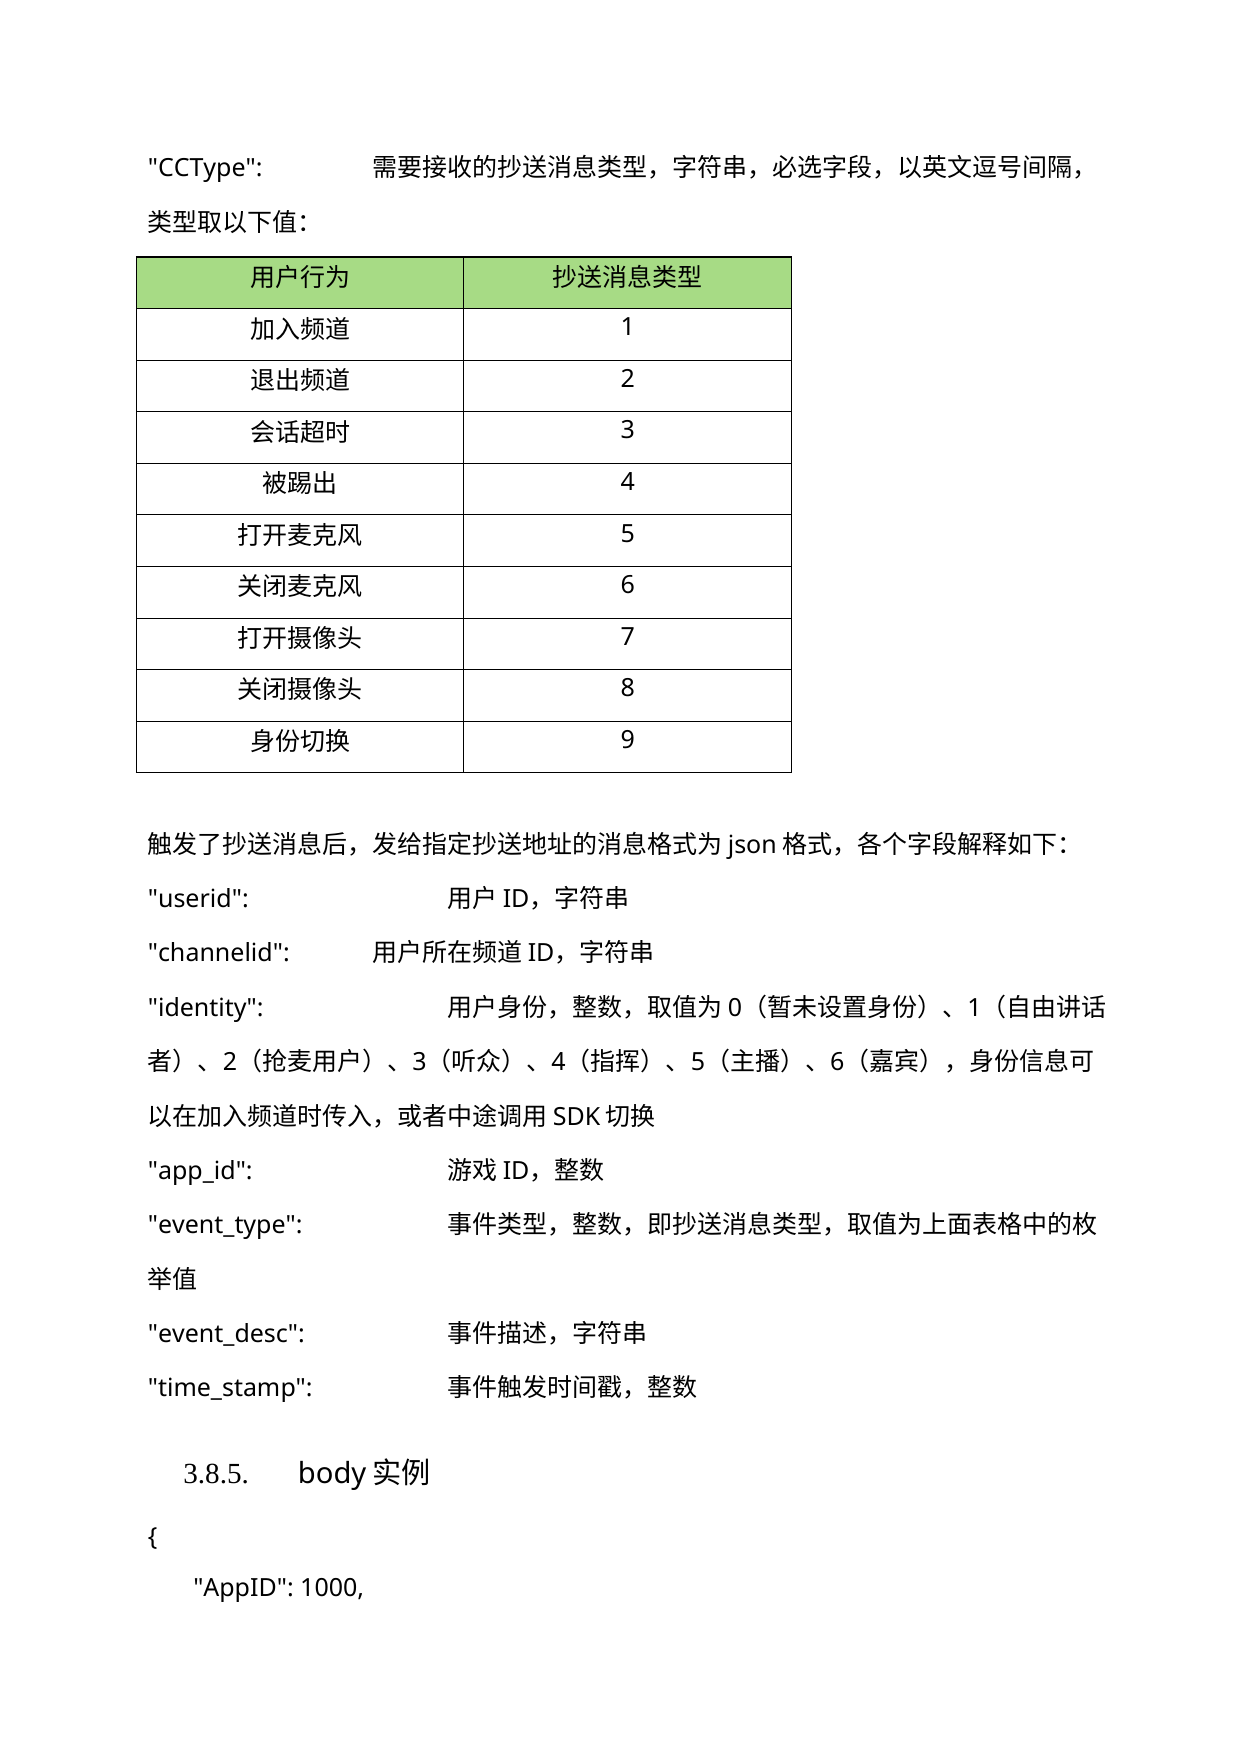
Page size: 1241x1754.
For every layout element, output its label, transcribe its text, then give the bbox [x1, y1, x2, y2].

table_cell 被踢出 [137, 464, 463, 514]
table_cell 退出频道 [137, 361, 463, 411]
table_cell 9 [464, 722, 791, 772]
text { [148, 1519, 1108, 1553]
text "app_id": 游戏ID，整数 [148, 1150, 1108, 1187]
text "event_type": 事件类型，整数，即抄送消息类型，取值为上面表格中的枚举值 [148, 1205, 1108, 1295]
table_cell 6 [464, 567, 791, 617]
table_cell 打开麦克风 [137, 515, 463, 566]
table_cell 5 [464, 515, 791, 566]
table_cell 2 [464, 361, 791, 411]
table_cell 会话超时 [137, 412, 463, 463]
table_cell 打开摄像头 [137, 619, 463, 669]
text "CCType": 需要接收的抄送消息类型，字符串，必选字段，以英文逗号间隔，类型取以下值： [148, 148, 1108, 238]
text "event_desc": 事件描述，字符串 [148, 1313, 1108, 1350]
table_cell 4 [464, 464, 791, 514]
table_cell 身份切换 [137, 722, 463, 772]
table_header 抄送消息类型 [464, 258, 791, 308]
text "channelid": 用户所在频道ID，字符串 [148, 933, 1108, 969]
text "userid": 用户ID，字符串 [148, 878, 1108, 915]
text "time_stamp": 事件触发时间戳，整数 [148, 1368, 1108, 1404]
table_cell 关闭麦克风 [137, 567, 463, 617]
text "AppID": 1000, [148, 1570, 1108, 1604]
text "identity": 用户身份，整数，取值为0（暂未设置身份）、1（自由讲话者）、2（抢麦用户）、3（听众）、4（指挥）、5（主播）、6（嘉宾），身份信息可以在加入频道时传入，或者中途调用SDK切换 [148, 987, 1108, 1132]
table_cell 关闭摄像头 [137, 670, 463, 721]
table_header 用户行为 [137, 258, 463, 308]
table_cell 加入频道 [137, 309, 463, 359]
table_cell 3 [464, 412, 791, 463]
table_cell 8 [464, 670, 791, 721]
table_cell 1 [464, 309, 791, 359]
table_cell 7 [464, 619, 791, 669]
text 触发了抄送消息后，发给指定抄送地址的消息格式为json格式，各个字段解释如下： [148, 824, 1108, 860]
list body实例 [148, 1449, 1108, 1492]
